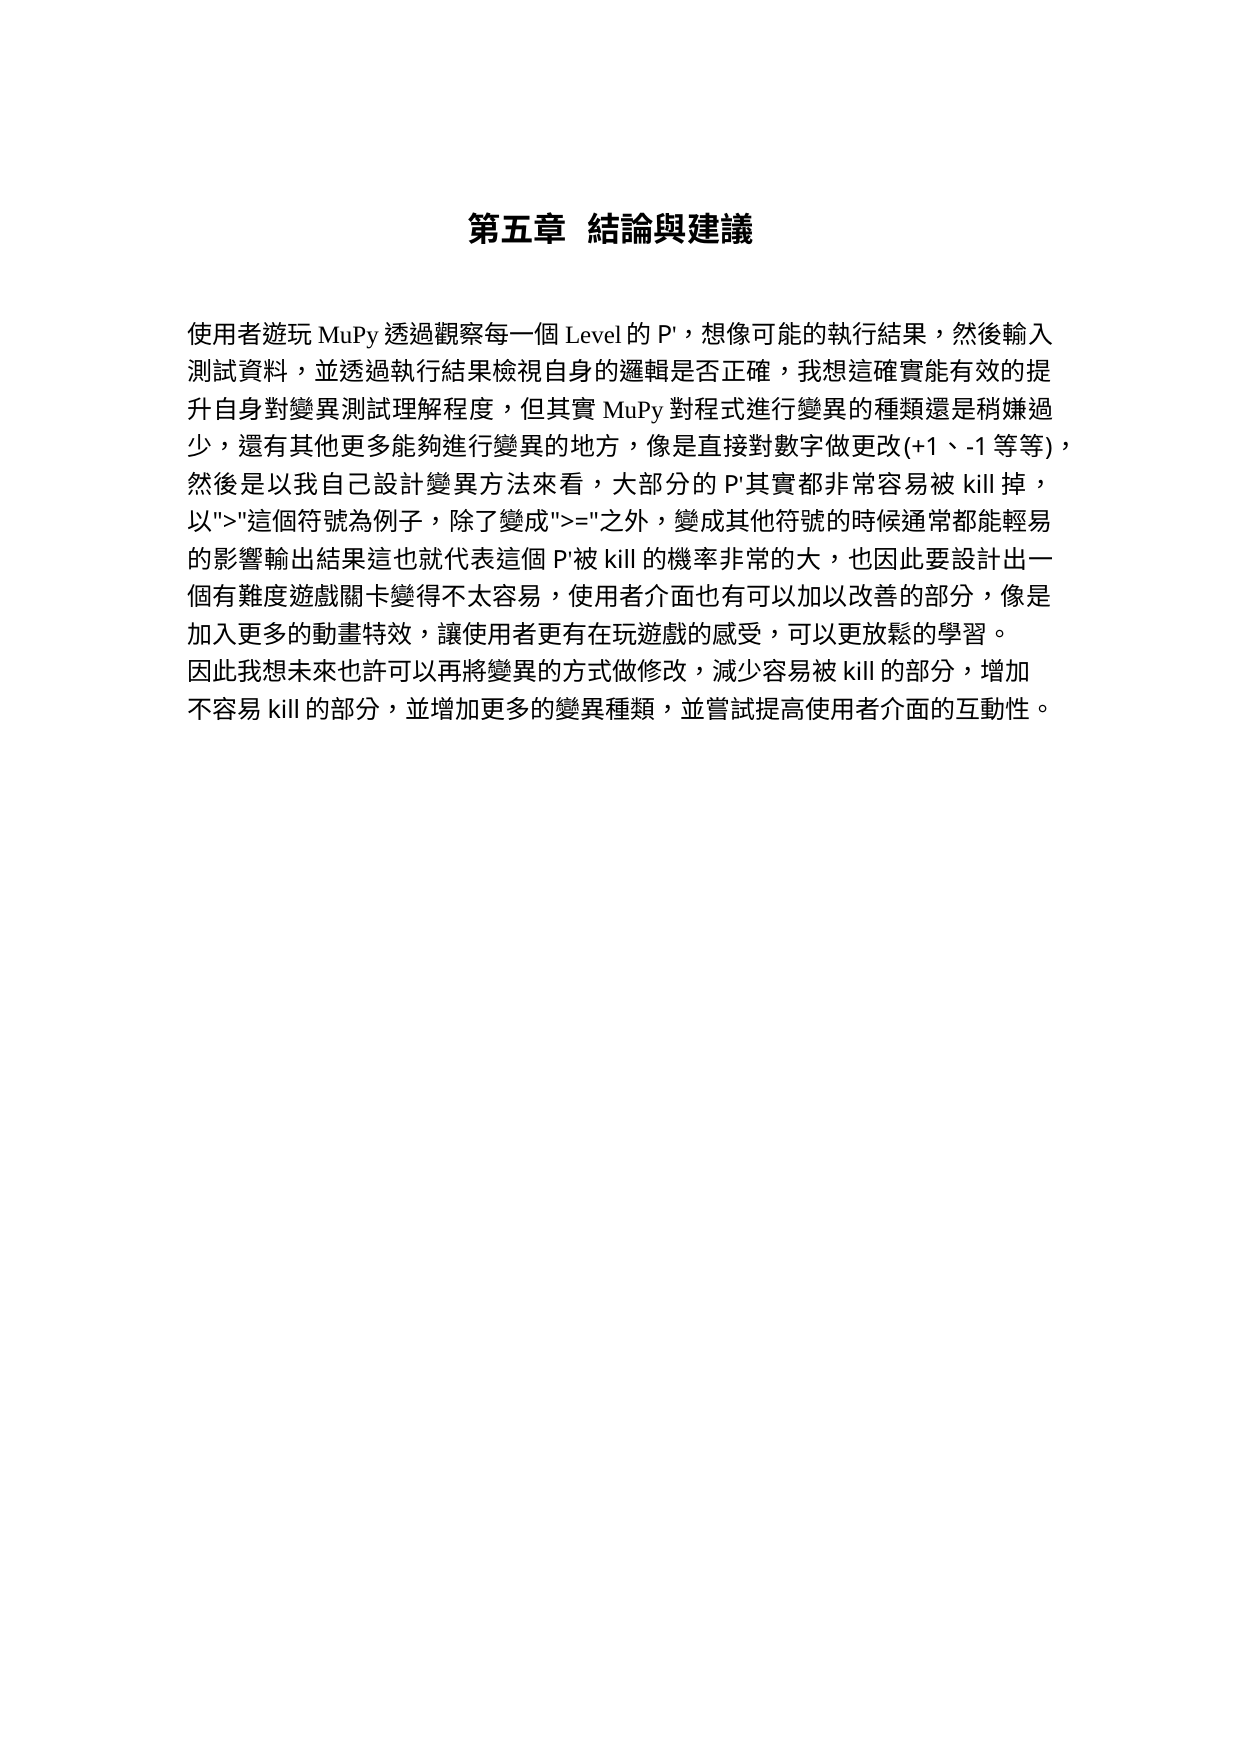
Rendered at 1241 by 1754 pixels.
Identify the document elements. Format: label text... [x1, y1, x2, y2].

text 使用者遊玩MuPy透過觀察每一個Level的P'，想像可能的執行結果，然後輸入測試資料，並透過執行結果檢視自身的邏輯是否正確，我想這確實能有效的提升自身對變異測試理解程度，但其實MuPy對程式進行變異的種類還是稍嫌過少，還有其他更多能夠進行變異的地方，像是直接對數字做更改(+1、-1等等)，然後是以我自己設計變異方法來看，大部分的P'其實都非常容易被kill掉，以">"這個符號為例子，除了變成">="之外，變成其他符號的時候通常都能輕易的影響輸出結果這也就代表這個P'被kill的機率非常的大，也因此要設計出一個有難度遊戲關卡變得不太容易，使用者介面也有可以加以改善的部分，像是加入更多的動畫特效，讓使用者更有在玩遊戲的感受，可以更放鬆的學習。 [187, 313, 1053, 651]
text 因此我想未來也許可以再將變異的方式做修改，減少容易被kill的部分，增加不容易kill的部分，並增加更多的變異種類，並嘗試提高使用者介面的互動性。 [187, 651, 1053, 726]
subtitle 結論與建議 [217, 189, 1053, 264]
